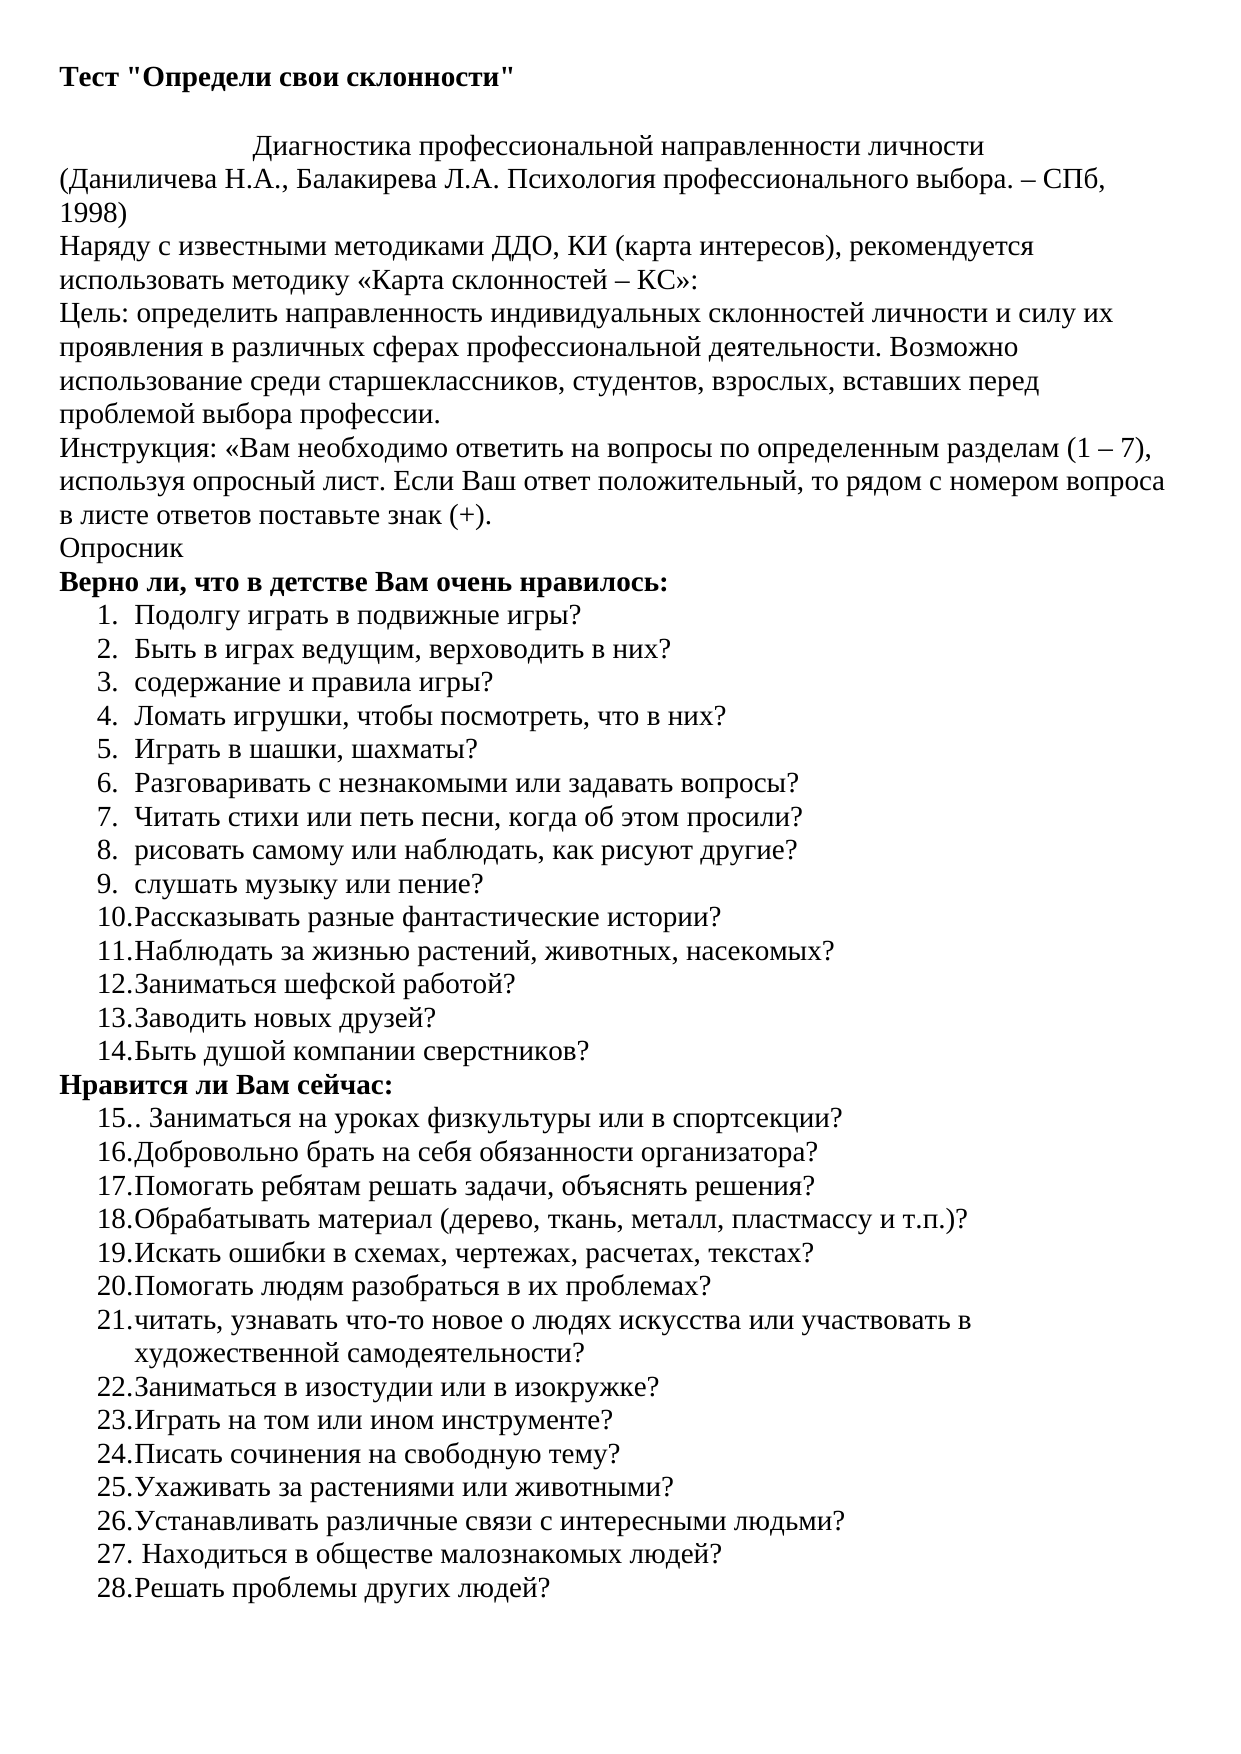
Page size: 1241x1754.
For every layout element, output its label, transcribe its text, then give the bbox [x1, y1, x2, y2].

text Тест "Определи свои склонности" [59, 59, 1181, 93]
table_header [58, 126, 1180, 1605]
